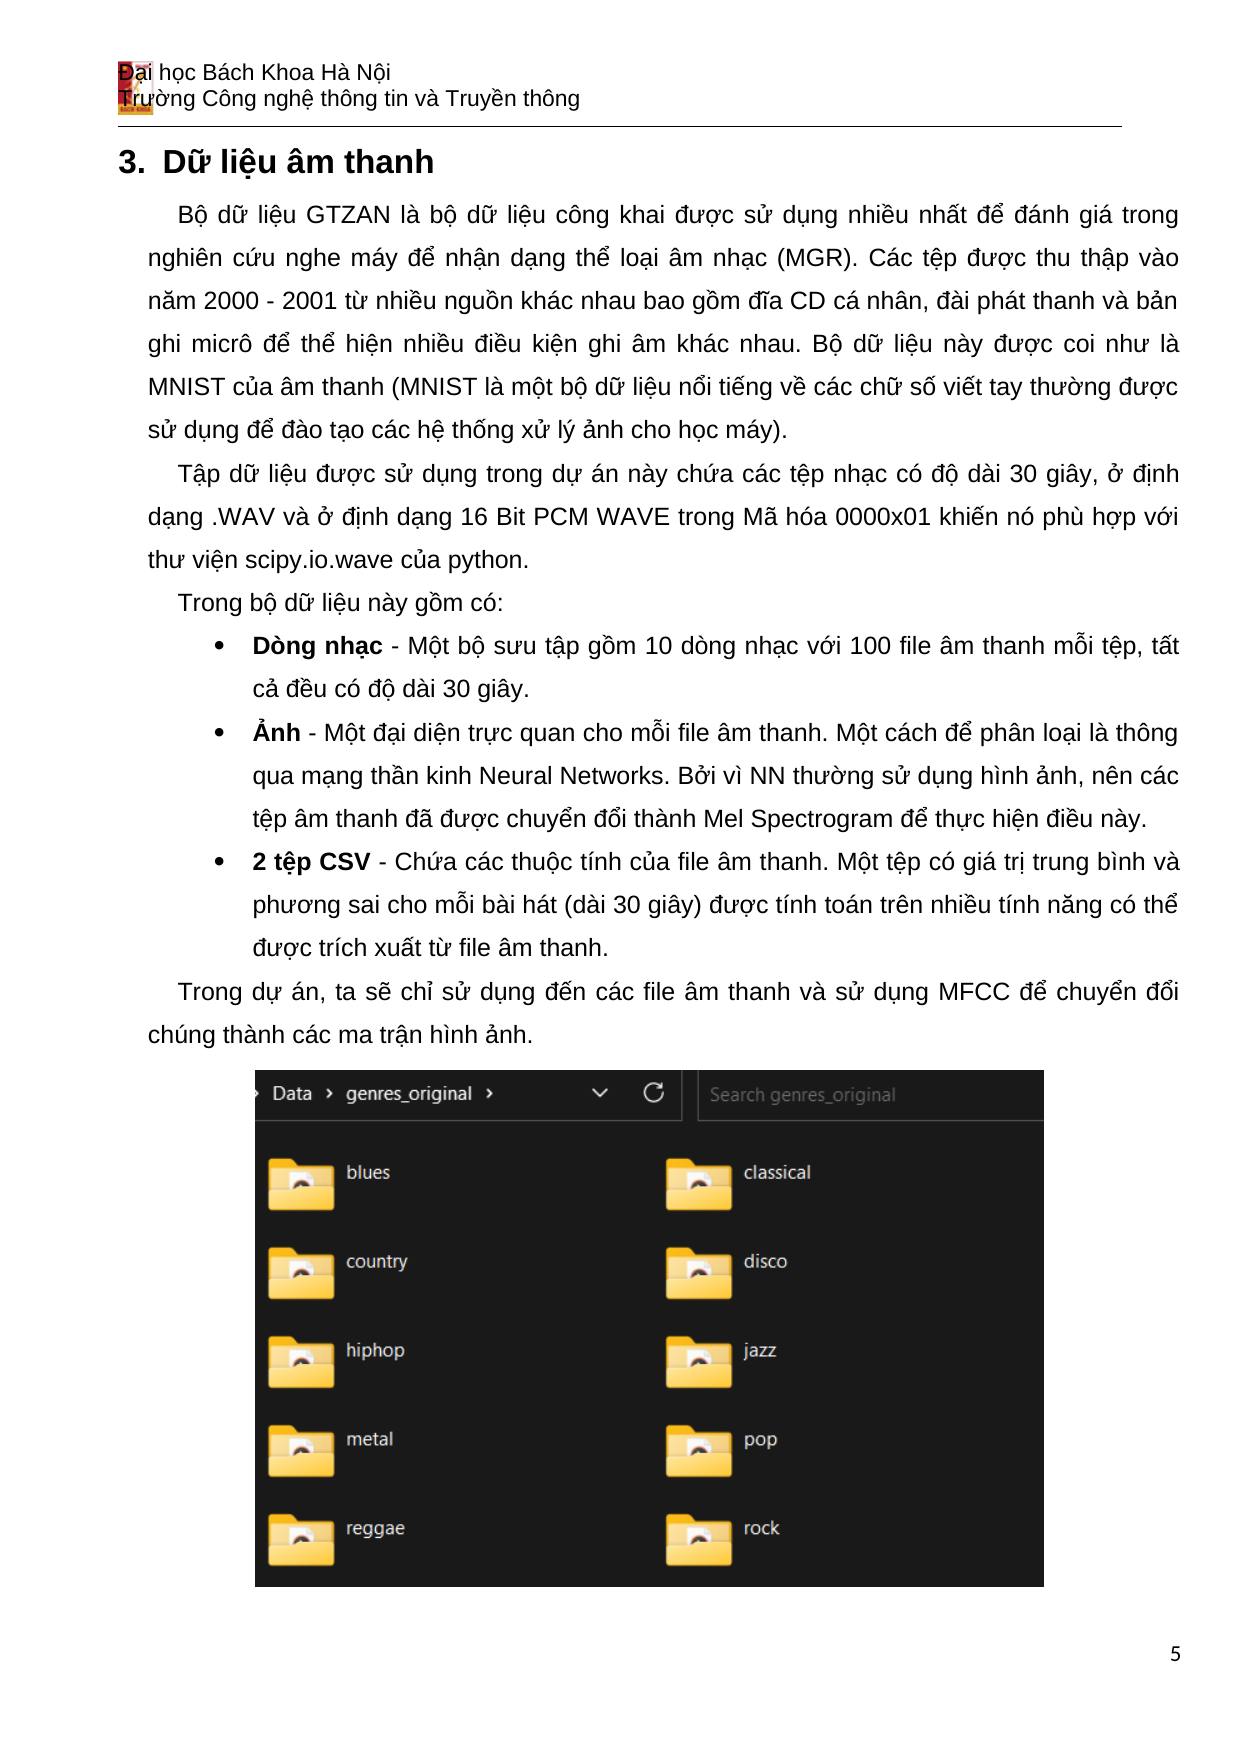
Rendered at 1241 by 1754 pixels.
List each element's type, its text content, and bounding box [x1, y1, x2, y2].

picture [255, 1070, 1044, 1587]
picture [118, 60, 154, 115]
text Trong bộ dữ liệu này gồm có: [148, 588, 1181, 617]
text Trong dự án, ta sẽ chỉ sử dụng đến các file âm thanh và sử dụng MFCC để chuyển đổi chúng thành các ma trận hình ảnh. [148, 976, 1181, 1048]
list Dữ liệu âm thanh [118, 142, 1181, 181]
list Dòng nhạc - Một bộ sưu tập gồm 10 dòng nhạc với 100 file âm thanh mỗi tệp, tất cả đều có độ dài 30 giây. [215, 631, 1181, 703]
list Ảnh - Một đại diện trực quan cho mỗi file âm thanh. Một cách để phân loại là thông qua mạng thần kinh Neural Networks. Bởi vì NN thường sử dụng hình ảnh, nên các tệp âm thanh đã được chuyển đổi thành Mel Spectrogram để thực hiện điều này. [215, 717, 1181, 833]
text Bộ dữ liệu GTZAN là bộ dữ liệu công khai được sử dụng nhiều nhất để đánh giá trong nghiên cứu nghe máy để nhận dạng thể loại âm nhạc (MGR). Các tệp được thu thập vào năm 2000 - 2001 từ nhiều nguồn khác nhau bao gồm đĩa CD cá nhân, đài phát thanh và bản ghi micrô để thể hiện nhiều điều kiện ghi âm khác nhau. Bộ dữ liệu này được coi như là MNIST của âm thanh (MNIST là một bộ dữ liệu nổi tiếng về các chữ số viết tay thường được sử dụng để đào tạo các hệ thống xử lý ảnh cho học máy). [148, 200, 1181, 444]
picture [122, 66, 131, 78]
list 2 tệp CSV - Chứa các thuộc tính của file âm thanh. Một tệp có giá trị trung bình và phương sai cho mỗi bài hát (dài 30 giây) được tính toán trên nhiều tính năng có thể được trích xuất từ file âm thanh. [215, 847, 1181, 962]
text Tập dữ liệu được sử dụng trong dự án này chứa các tệp nhạc có độ dài 30 giây, ở định dạng .WAV và ở định dạng 16 Bit PCM WAVE trong Mã hóa 0000x01 khiến nó phù hợp với thư viện scipy.io.wave của python. [148, 459, 1181, 574]
